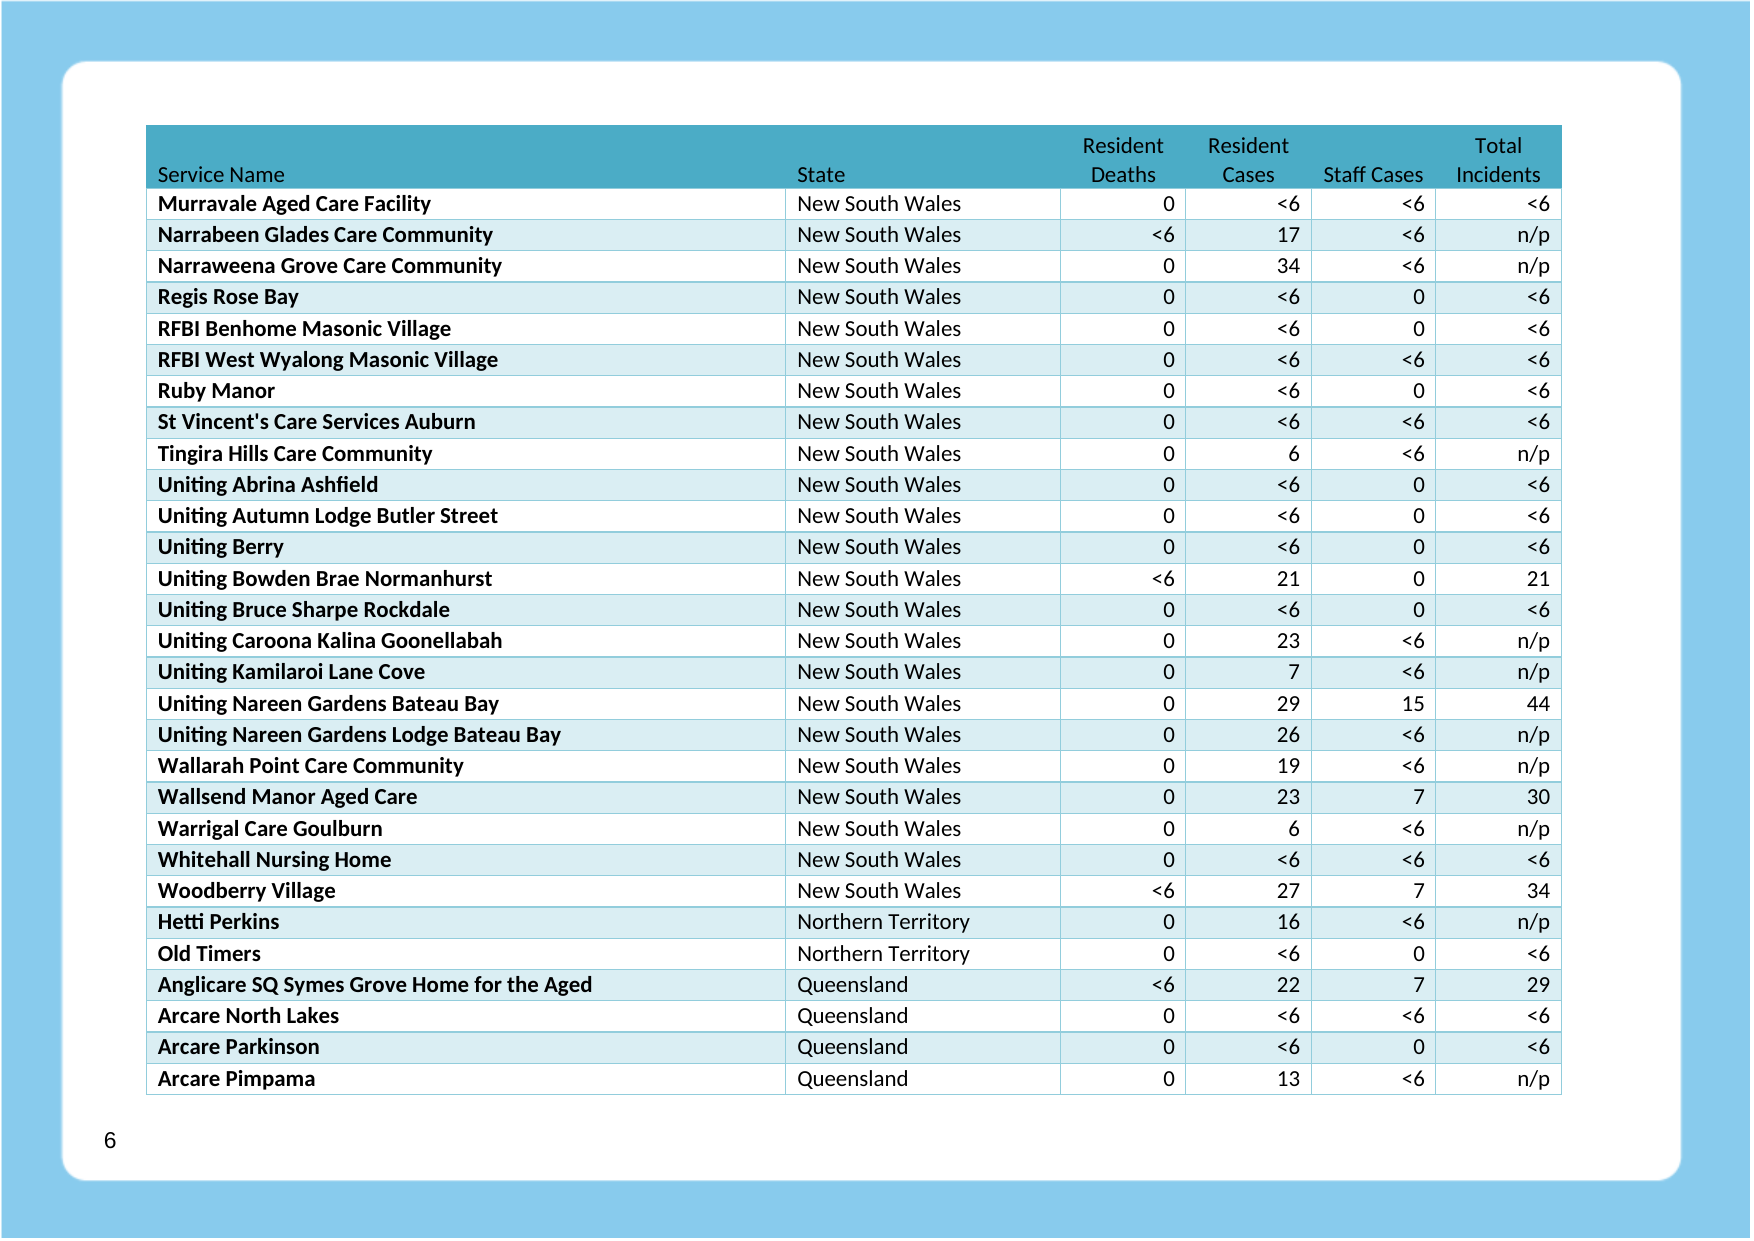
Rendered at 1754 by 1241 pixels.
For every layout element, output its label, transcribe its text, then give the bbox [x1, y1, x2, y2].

table_cell 7 [1312, 970, 1435, 1000]
table_cell <6 [1436, 408, 1561, 438]
table_cell 23 [1186, 783, 1311, 813]
table_cell 30 [1436, 783, 1561, 813]
table_cell 0 [1061, 283, 1185, 313]
table_cell Uniting Nareen Gardens Lodge Bateau Bay [147, 720, 785, 750]
table_cell 0 [1312, 501, 1435, 531]
table_cell 15 [1312, 689, 1435, 719]
table_cell Northern Territory [786, 939, 1060, 969]
table_cell n/p [1436, 626, 1561, 656]
table_cell Arcare North Lakes [147, 1001, 785, 1031]
table_cell 0 [1061, 439, 1185, 469]
table_cell 0 [1061, 314, 1185, 344]
table_cell New South Wales [786, 501, 1060, 531]
table_cell 0 [1061, 376, 1185, 406]
table_cell New South Wales [786, 658, 1060, 688]
table_cell RFBI Benhome Masonic Village [147, 314, 785, 344]
table_cell 0 [1061, 658, 1185, 688]
table_cell <6 [1186, 845, 1311, 875]
table_cell <6 [1312, 189, 1435, 219]
table_cell 6 [1186, 439, 1311, 469]
table_cell <6 [1186, 470, 1311, 500]
table_cell New South Wales [786, 783, 1060, 813]
table_cell Regis Rose Bay [147, 283, 785, 313]
table_cell New South Wales [786, 283, 1060, 313]
table_cell <6 [1186, 283, 1311, 313]
table_header State [786, 126, 1060, 188]
table_cell n/p [1436, 251, 1561, 281]
table_header Service Name [147, 126, 785, 188]
table_cell Woodberry Village [147, 876, 785, 906]
table_cell 23 [1186, 626, 1311, 656]
table_cell n/p [1436, 1064, 1561, 1094]
table_cell <6 [1186, 314, 1311, 344]
table_cell Ruby Manor [147, 376, 785, 406]
table_cell 26 [1186, 720, 1311, 750]
table_cell <6 [1186, 533, 1311, 563]
table_cell Anglicare SQ Symes Grove Home for the Aged [147, 970, 785, 1000]
table_cell Uniting Berry [147, 533, 785, 563]
table_cell New South Wales [786, 595, 1060, 625]
table_cell <6 [1312, 814, 1435, 844]
table_cell n/p [1436, 751, 1561, 781]
table_cell <6 [1436, 939, 1561, 969]
table_cell Uniting Bruce Sharpe Rockdale [147, 595, 785, 625]
table_cell <6 [1312, 720, 1435, 750]
table_cell <6 [1436, 845, 1561, 875]
table_cell 0 [1312, 533, 1435, 563]
table_cell n/p [1436, 439, 1561, 469]
table_cell Arcare Pimpama [147, 1064, 785, 1094]
table_cell 0 [1061, 251, 1185, 281]
table_cell <6 [1436, 376, 1561, 406]
table_cell <6 [1186, 501, 1311, 531]
table_cell 0 [1061, 408, 1185, 438]
table_cell 0 [1312, 564, 1435, 594]
table_cell New South Wales [786, 189, 1060, 219]
table_cell 0 [1061, 626, 1185, 656]
table_cell St Vincent's Care Services Auburn [147, 408, 785, 438]
table_cell 0 [1061, 783, 1185, 813]
table_cell New South Wales [786, 689, 1060, 719]
picture [3, 2, 1750, 1238]
table_header Resident Cases [1186, 126, 1311, 188]
table_cell Warrigal Care Goulburn [147, 814, 785, 844]
table_cell <6 [1312, 626, 1435, 656]
table_cell Uniting Kamilaroi Lane Cove [147, 658, 785, 688]
table_cell <6 [1436, 595, 1561, 625]
table_cell Narrabeen Glades Care Community [147, 220, 785, 250]
table_cell n/p [1436, 720, 1561, 750]
table_cell Wallsend Manor Aged Care [147, 783, 785, 813]
table_cell Uniting Bowden Brae Normanhurst [147, 564, 785, 594]
table_cell 19 [1186, 751, 1311, 781]
table_cell <6 [1312, 408, 1435, 438]
table_cell <6 [1186, 1033, 1311, 1063]
table_cell Uniting Nareen Gardens Bateau Bay [147, 689, 785, 719]
table_cell Uniting Caroona Kalina Goonellabah [147, 626, 785, 656]
table_cell 0 [1061, 751, 1185, 781]
table_cell 0 [1061, 533, 1185, 563]
table_cell 0 [1061, 1064, 1185, 1094]
table_cell New South Wales [786, 751, 1060, 781]
table_cell <6 [1436, 314, 1561, 344]
table_cell <6 [1186, 939, 1311, 969]
table_cell 0 [1061, 1033, 1185, 1063]
table_cell New South Wales [786, 345, 1060, 375]
table_cell New South Wales [786, 408, 1060, 438]
table_cell <6 [1436, 189, 1561, 219]
table_header Resident Deaths [1061, 126, 1185, 188]
table_cell <6 [1061, 876, 1185, 906]
table_cell <6 [1186, 595, 1311, 625]
table_cell <6 [1186, 1001, 1311, 1031]
table_cell <6 [1061, 970, 1185, 1000]
table_cell New South Wales [786, 220, 1060, 250]
table_cell New South Wales [786, 814, 1060, 844]
table_cell 0 [1061, 345, 1185, 375]
table_cell 0 [1312, 595, 1435, 625]
table_cell Northern Territory [786, 908, 1060, 938]
table_cell Queensland [786, 1033, 1060, 1063]
table_cell 0 [1312, 314, 1435, 344]
table_header Total Incidents [1436, 126, 1561, 188]
table_cell RFBI West Wyalong Masonic Village [147, 345, 785, 375]
table_cell Narraweena Grove Care Community [147, 251, 785, 281]
table_cell <6 [1312, 1001, 1435, 1031]
table_cell 13 [1186, 1064, 1311, 1094]
table_cell <6 [1186, 345, 1311, 375]
table_cell Hetti Perkins [147, 908, 785, 938]
table_cell New South Wales [786, 251, 1060, 281]
table_cell <6 [1312, 439, 1435, 469]
table_cell 7 [1186, 658, 1311, 688]
table_cell Old Timers [147, 939, 785, 969]
table_cell 22 [1186, 970, 1311, 1000]
table_cell 44 [1436, 689, 1561, 719]
table_cell 21 [1186, 564, 1311, 594]
table_cell Uniting Abrina Ashfield [147, 470, 785, 500]
table_cell n/p [1436, 814, 1561, 844]
table_cell <6 [1312, 220, 1435, 250]
table_cell <6 [1312, 251, 1435, 281]
table_cell Wallarah Point Care Community [147, 751, 785, 781]
table_cell Tingira Hills Care Community [147, 439, 785, 469]
table_cell 0 [1061, 470, 1185, 500]
table_cell 0 [1061, 1001, 1185, 1031]
table_cell n/p [1436, 908, 1561, 938]
table_cell <6 [1436, 501, 1561, 531]
table_cell New South Wales [786, 439, 1060, 469]
table_cell 17 [1186, 220, 1311, 250]
table_cell Queensland [786, 1001, 1060, 1031]
table_cell 0 [1061, 189, 1185, 219]
table_cell <6 [1061, 564, 1185, 594]
table_cell 34 [1436, 876, 1561, 906]
table_cell New South Wales [786, 845, 1060, 875]
table_cell 29 [1436, 970, 1561, 1000]
table_cell New South Wales [786, 376, 1060, 406]
table_cell New South Wales [786, 876, 1060, 906]
table_cell 6 [1186, 814, 1311, 844]
table_cell n/p [1436, 658, 1561, 688]
table_cell Whitehall Nursing Home [147, 845, 785, 875]
table_cell <6 [1061, 220, 1185, 250]
table_cell Queensland [786, 970, 1060, 1000]
table_cell New South Wales [786, 533, 1060, 563]
table_cell New South Wales [786, 626, 1060, 656]
table_cell 0 [1312, 939, 1435, 969]
table_cell 27 [1186, 876, 1311, 906]
table_cell <6 [1312, 751, 1435, 781]
table_cell <6 [1436, 1001, 1561, 1031]
table_cell 16 [1186, 908, 1311, 938]
table_cell 0 [1061, 689, 1185, 719]
table_cell n/p [1436, 220, 1561, 250]
table_cell 7 [1312, 876, 1435, 906]
table_cell <6 [1186, 408, 1311, 438]
table_header Staff Cases [1312, 126, 1435, 188]
table_cell 0 [1061, 814, 1185, 844]
table_cell 7 [1312, 783, 1435, 813]
table_cell 0 [1061, 939, 1185, 969]
table_cell 0 [1312, 1033, 1435, 1063]
table_cell Uniting Autumn Lodge Butler Street [147, 501, 785, 531]
table_cell 29 [1186, 689, 1311, 719]
table_cell 0 [1061, 720, 1185, 750]
table_cell Queensland [786, 1064, 1060, 1094]
table_cell <6 [1186, 189, 1311, 219]
table_cell 0 [1061, 595, 1185, 625]
table_cell New South Wales [786, 470, 1060, 500]
table_cell <6 [1436, 470, 1561, 500]
table_cell <6 [1436, 345, 1561, 375]
table_cell 0 [1312, 470, 1435, 500]
table_cell 0 [1312, 376, 1435, 406]
table_cell Arcare Parkinson [147, 1033, 785, 1063]
table_cell New South Wales [786, 564, 1060, 594]
table_cell <6 [1436, 1033, 1561, 1063]
table_cell 21 [1436, 564, 1561, 594]
table_cell <6 [1312, 908, 1435, 938]
table_cell 0 [1061, 908, 1185, 938]
table_cell 0 [1312, 283, 1435, 313]
table_cell <6 [1186, 376, 1311, 406]
table_cell <6 [1312, 345, 1435, 375]
table_cell New South Wales [786, 720, 1060, 750]
table_cell New South Wales [786, 314, 1060, 344]
table_cell 34 [1186, 251, 1311, 281]
table_cell Murravale Aged Care Facility [147, 189, 785, 219]
table_cell 0 [1061, 501, 1185, 531]
table_cell <6 [1312, 845, 1435, 875]
table_cell <6 [1312, 658, 1435, 688]
table_cell <6 [1436, 533, 1561, 563]
table_cell <6 [1436, 283, 1561, 313]
table_cell 0 [1061, 845, 1185, 875]
table_cell <6 [1312, 1064, 1435, 1094]
